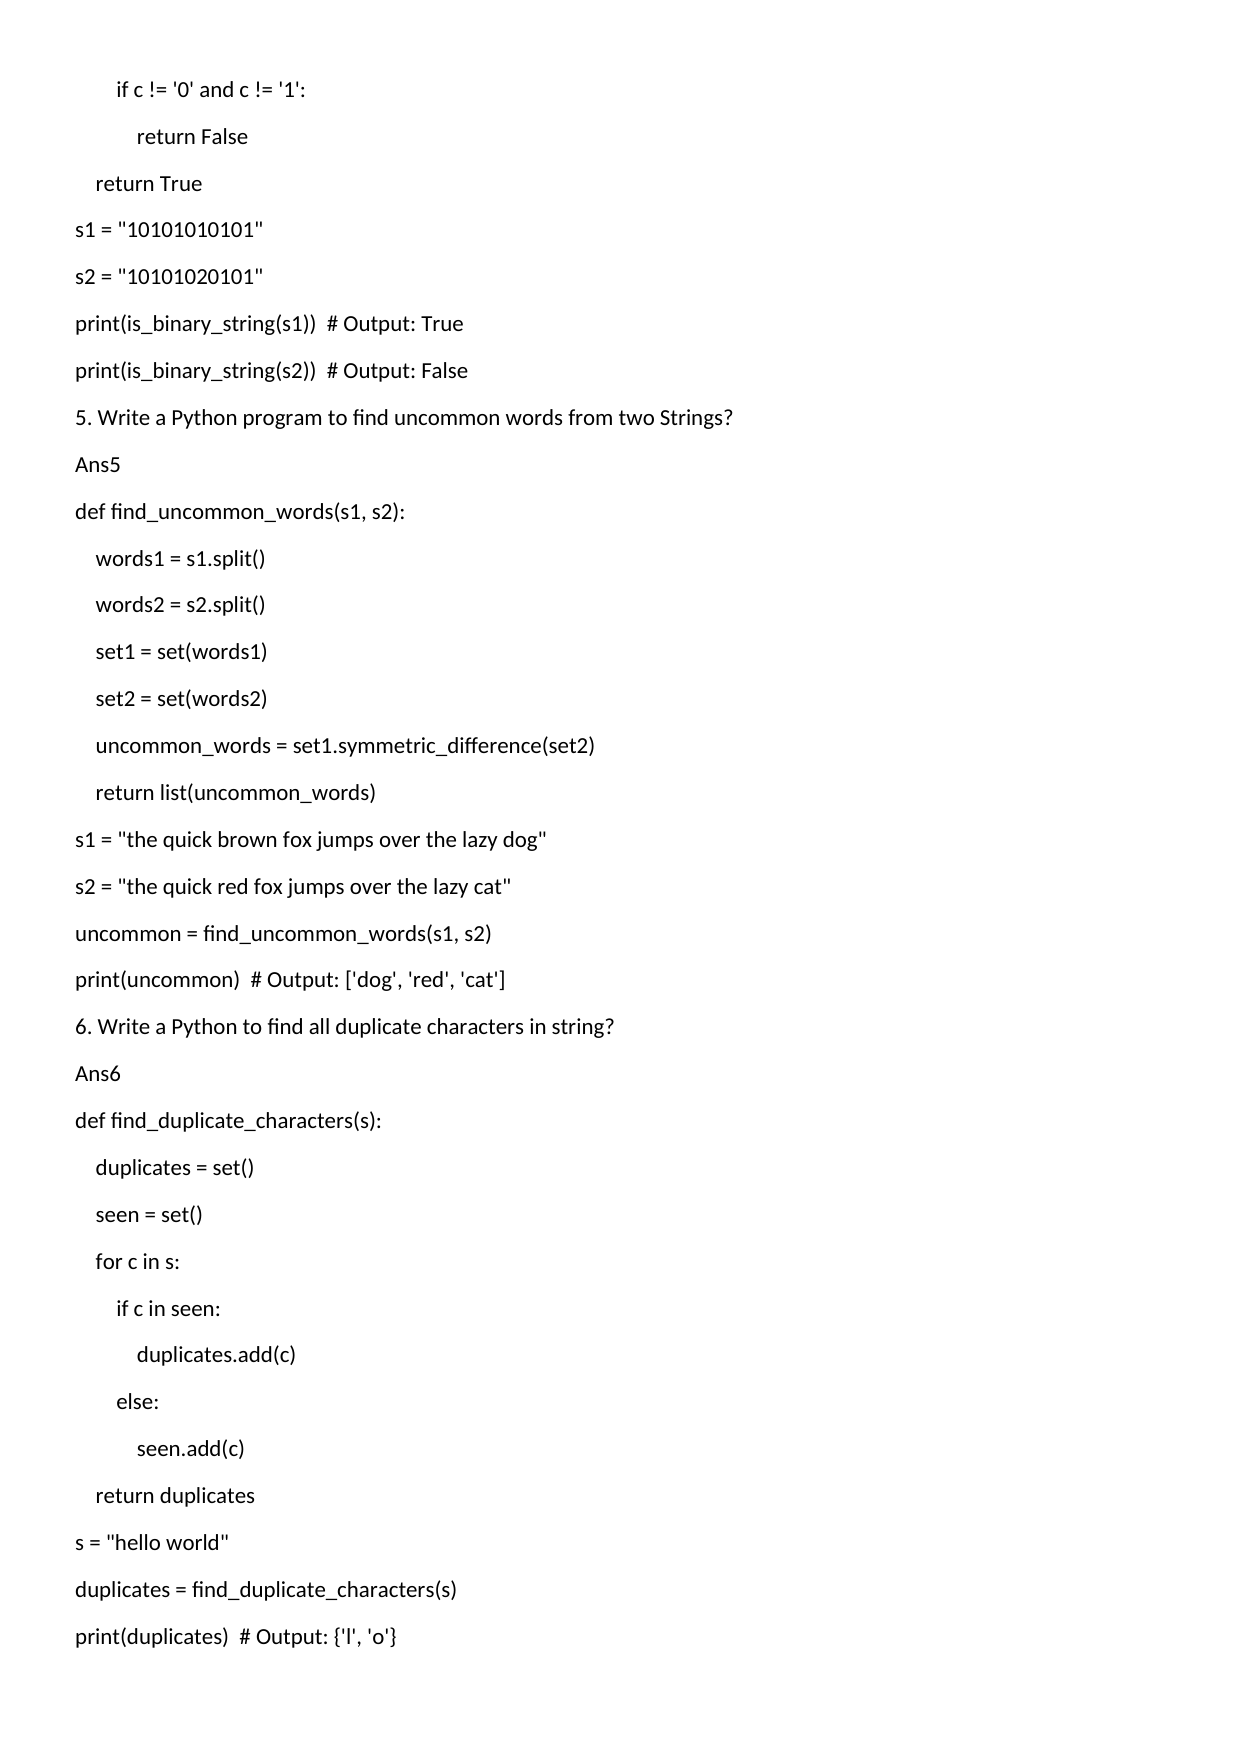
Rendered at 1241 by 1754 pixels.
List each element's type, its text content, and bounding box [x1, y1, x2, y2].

text duplicates.add(c) [75, 1341, 1165, 1369]
text if c in seen: [75, 1294, 1165, 1322]
text s2 = "the quick red fox jumps over the lazy cat" [75, 872, 1165, 900]
text print(uncommon) # Output: ['dog', 'red', 'cat'] [75, 966, 1165, 994]
text print(duplicates) # Output: {'l', 'o'} [75, 1622, 1165, 1650]
text s1 = "10101010101" [75, 216, 1165, 244]
text words2 = s2.split() [75, 591, 1165, 619]
text def find_uncommon_words(s1, s2): [75, 497, 1165, 525]
text s1 = "the quick brown fox jumps over the lazy dog" [75, 825, 1165, 853]
text print(is_binary_string(s2)) # Output: False [75, 356, 1165, 384]
text return list(uncommon_words) [75, 778, 1165, 806]
text def find_duplicate_characters(s): [75, 1106, 1165, 1134]
text return False [75, 122, 1165, 150]
text 6. Write a Python to find all duplicate characters in string? [75, 1012, 1165, 1041]
text s2 = "10101020101" [75, 262, 1165, 291]
text duplicates = find_duplicate_characters(s) [75, 1575, 1165, 1603]
text seen = set() [75, 1200, 1165, 1228]
text return True [75, 169, 1165, 197]
text 5. Write a Python program to find uncommon words from two Strings? [75, 403, 1165, 431]
text duplicates = set() [75, 1153, 1165, 1181]
text else: [75, 1387, 1165, 1416]
text Ans5 [75, 450, 1165, 478]
text uncommon_words = set1.symmetric_difference(set2) [75, 731, 1165, 759]
text Ans6 [75, 1059, 1165, 1087]
text s = "hello world" [75, 1528, 1165, 1556]
text for c in s: [75, 1247, 1165, 1275]
text return duplicates [75, 1481, 1165, 1509]
text set1 = set(words1) [75, 637, 1165, 666]
text set2 = set(words2) [75, 684, 1165, 712]
text print(is_binary_string(s1)) # Output: True [75, 309, 1165, 337]
text uncommon = find_uncommon_words(s1, s2) [75, 919, 1165, 947]
text if c != '0' and c != '1': [75, 75, 1165, 103]
text words1 = s1.split() [75, 544, 1165, 572]
text seen.add(c) [75, 1434, 1165, 1462]
